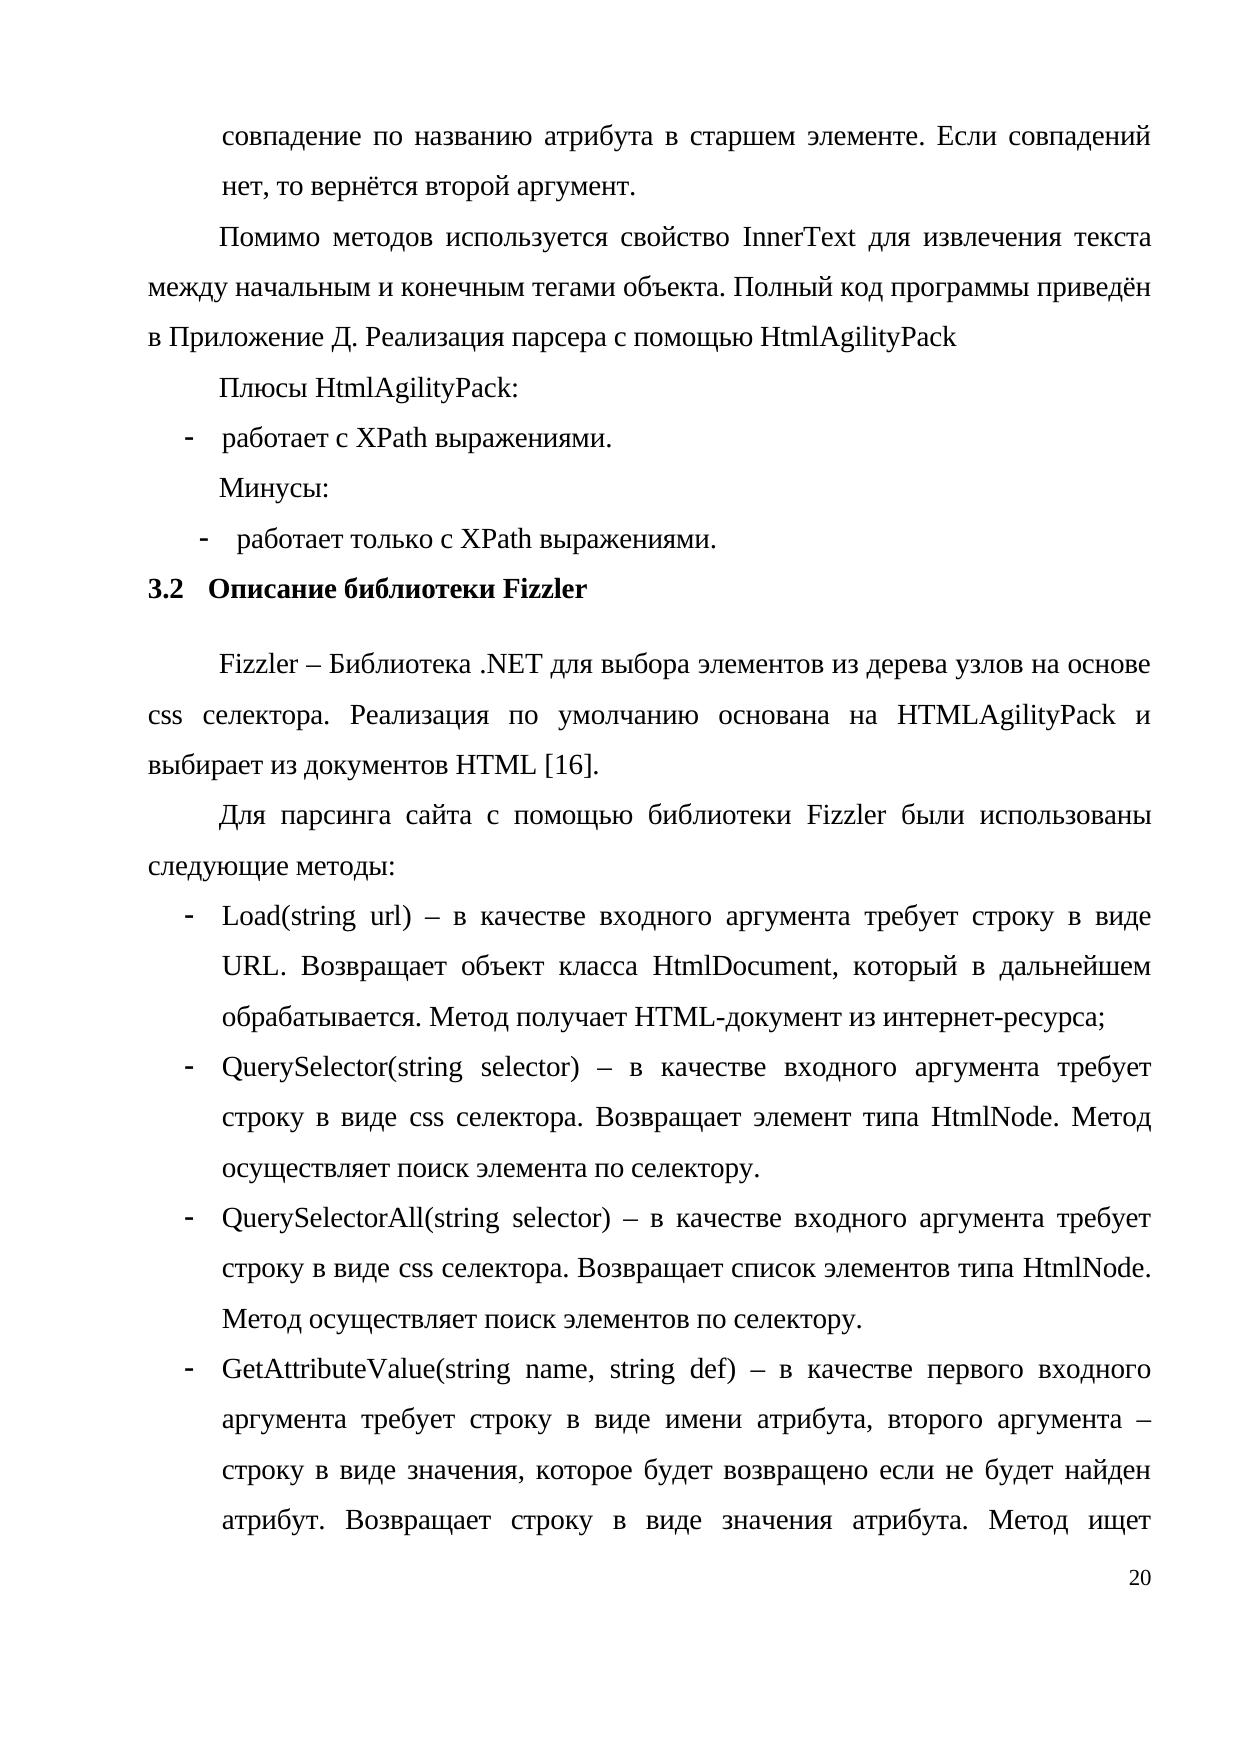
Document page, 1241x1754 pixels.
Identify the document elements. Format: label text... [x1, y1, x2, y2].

list Load(string url) – в качестве входного аргумента требует строку в виде URL. Возвращает объект класса HtmlDocument, который в дальнейшем обрабатывается. Метод получает HTML-документ из интернет-ресурса; [184, 898, 1152, 1032]
list работает с XPath выражениями. [184, 420, 1152, 454]
list Для парсинга сайта с помощью библиотеки Fizzler были использованы следующие методы: [148, 797, 1152, 881]
subtitle Описание библиотеки Fizzler [148, 571, 1152, 605]
list Помимо методов используется свойство InnerText для извлечения текста между начальным и конечным тегами объекта. Полный код программы приведён в Приложении Д. [148, 219, 1152, 353]
list QuerySelector(string selector) – в качестве входного аргумента требует строку в виде css селектора. Возвращает элемент типа HtmlNode. Метод осуществляет поиск элемента по селектору. [184, 1049, 1152, 1183]
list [184, 118, 1152, 202]
list Fizzler – Библиотека .NET для выбора элементов из дерева узлов на основе css селектора. Реализация по умолчанию основана на HTMLAgilityPack и выбирает из документов HTML [16]. [148, 646, 1152, 781]
list QuerySelectorAll(string selector) – в качестве входного аргумента требует строку в виде css селектора. Возвращает список элементов типа HtmlNode. Метод осуществляет поиск элементов по селектору. [184, 1200, 1152, 1334]
list Минусы: [148, 470, 1152, 504]
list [184, 1351, 1152, 1536]
list работает только с XPath выражениями. [199, 521, 1152, 554]
list Плюсы HtmlAgilityPack: [148, 370, 1152, 403]
